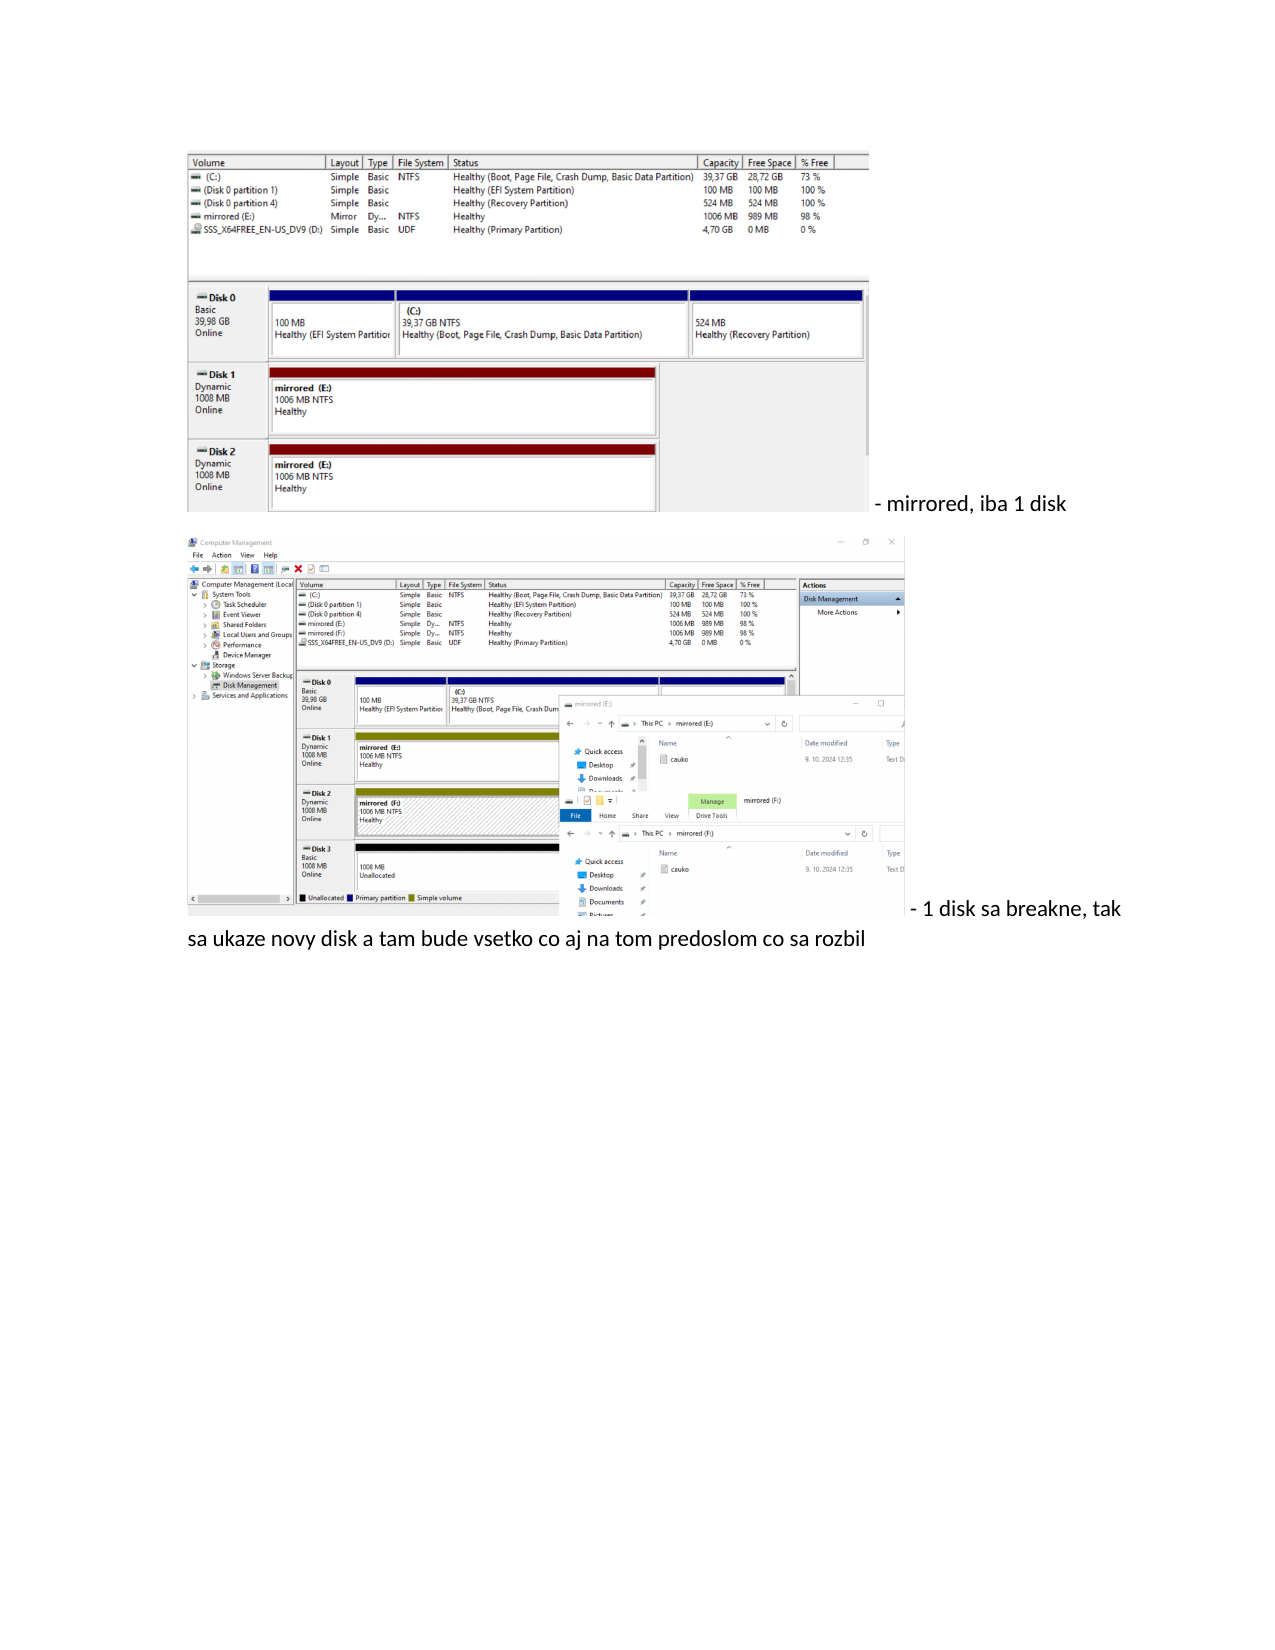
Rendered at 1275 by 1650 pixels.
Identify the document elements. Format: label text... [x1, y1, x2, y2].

picture [187, 536, 905, 916]
picture [187, 150, 869, 512]
